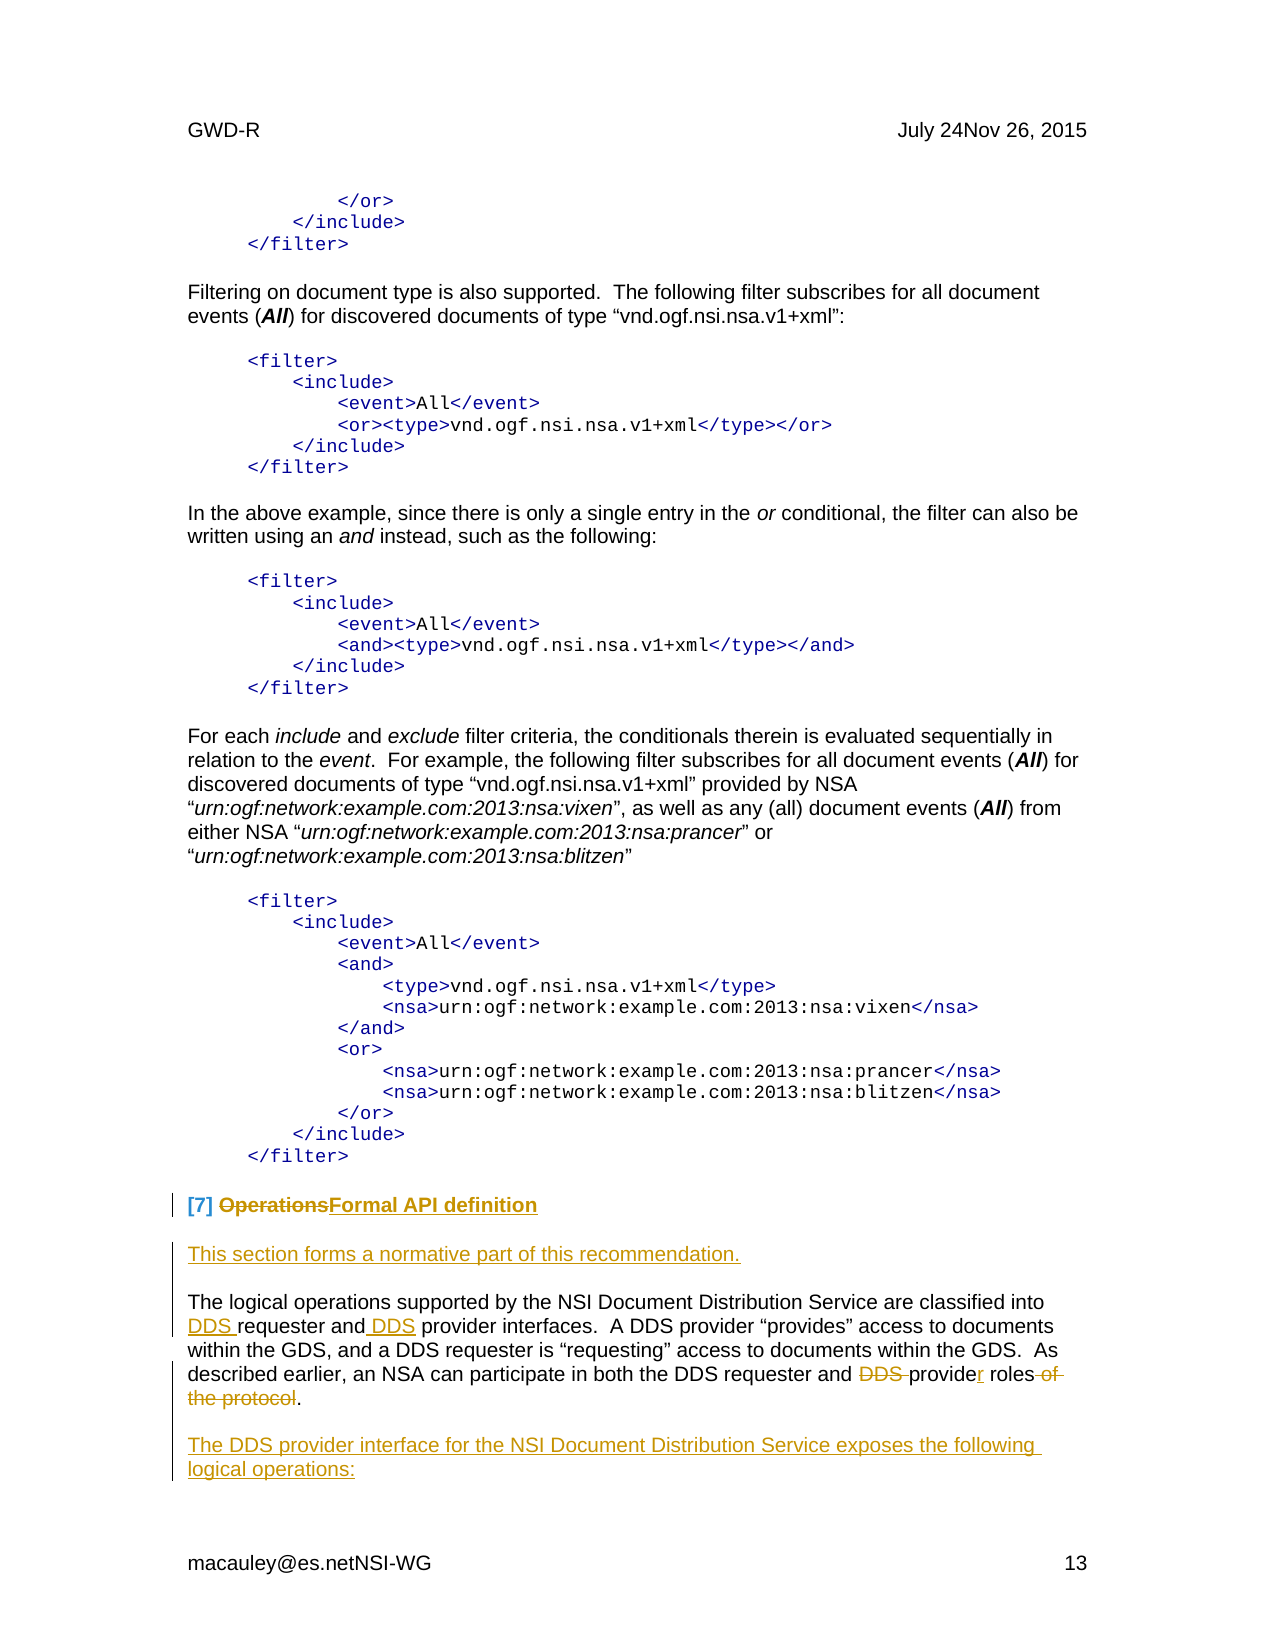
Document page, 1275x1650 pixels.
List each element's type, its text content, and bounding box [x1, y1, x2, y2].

text Filtering on document type is also supported. The following filter subscribes for all document events (All) for discovered documents of type “vnd.ogf.nsi.nsa.v1+xml”: [187, 280, 1088, 328]
text <nsa>urn:ogf:network:example.com:2013:nsa:vixen</nsa> [247, 998, 1088, 1019]
text The logical operations supported by the NSI Document Distribution Service are classified into requester and provider interfaces. A DDS provider “provides” access to documents within the GDS, and a DDS requester is “requesting” access to documents within the GDS. As described earlier, an NSA can participate in both the DDS requester and provide roles. [187, 1289, 1088, 1409]
text <type>vnd.ogf.nsi.nsa.v1+xml</type> [247, 976, 1088, 998]
text In the above example, since there is only a single entry in the or conditional, the filter can also be written using an and instead, such as the following: [187, 500, 1088, 548]
text <nsa>urn:ogf:network:example.com:2013:nsa:prancer</nsa> [247, 1061, 1088, 1083]
text For each include and exclude filter criteria, the conditionals therein is evaluated sequentially in relation to the event. For example, the following filter subscribes for all document events (All) for discovered documents of type “vnd.ogf.nsi.nsa.v1+xml” provided by NSA “urn:ogf:network:example.com:2013:nsa:vixen”, as well as any (all) document events (All) from either NSA “urn:ogf:network:example.com:2013:nsa:prancer” or “urn:ogf:network:example.com:2013:nsa:blitzen” [187, 724, 1088, 867]
text </or> </include> </filter> [247, 192, 1088, 256]
text <filter> <include> <event>All</event> <and><type>vnd.ogf.nsi.nsa.v1+xml</type></and> </include> </filter> [247, 572, 1088, 700]
text </and> [247, 1019, 1088, 1040]
text <filter> <include> <event>All</event> <or><type>vnd.ogf.nsi.nsa.v1+xml</type></or> </include> </filter> [247, 352, 1088, 479]
text </or> </include> </filter> [247, 1104, 1088, 1168]
text <filter> <include> <event>All</event> <and> [247, 891, 1088, 976]
text <nsa>urn:ogf:network:example.com:2013:nsa:blitzen</nsa> [247, 1083, 1088, 1104]
text <or> [247, 1040, 1088, 1061]
